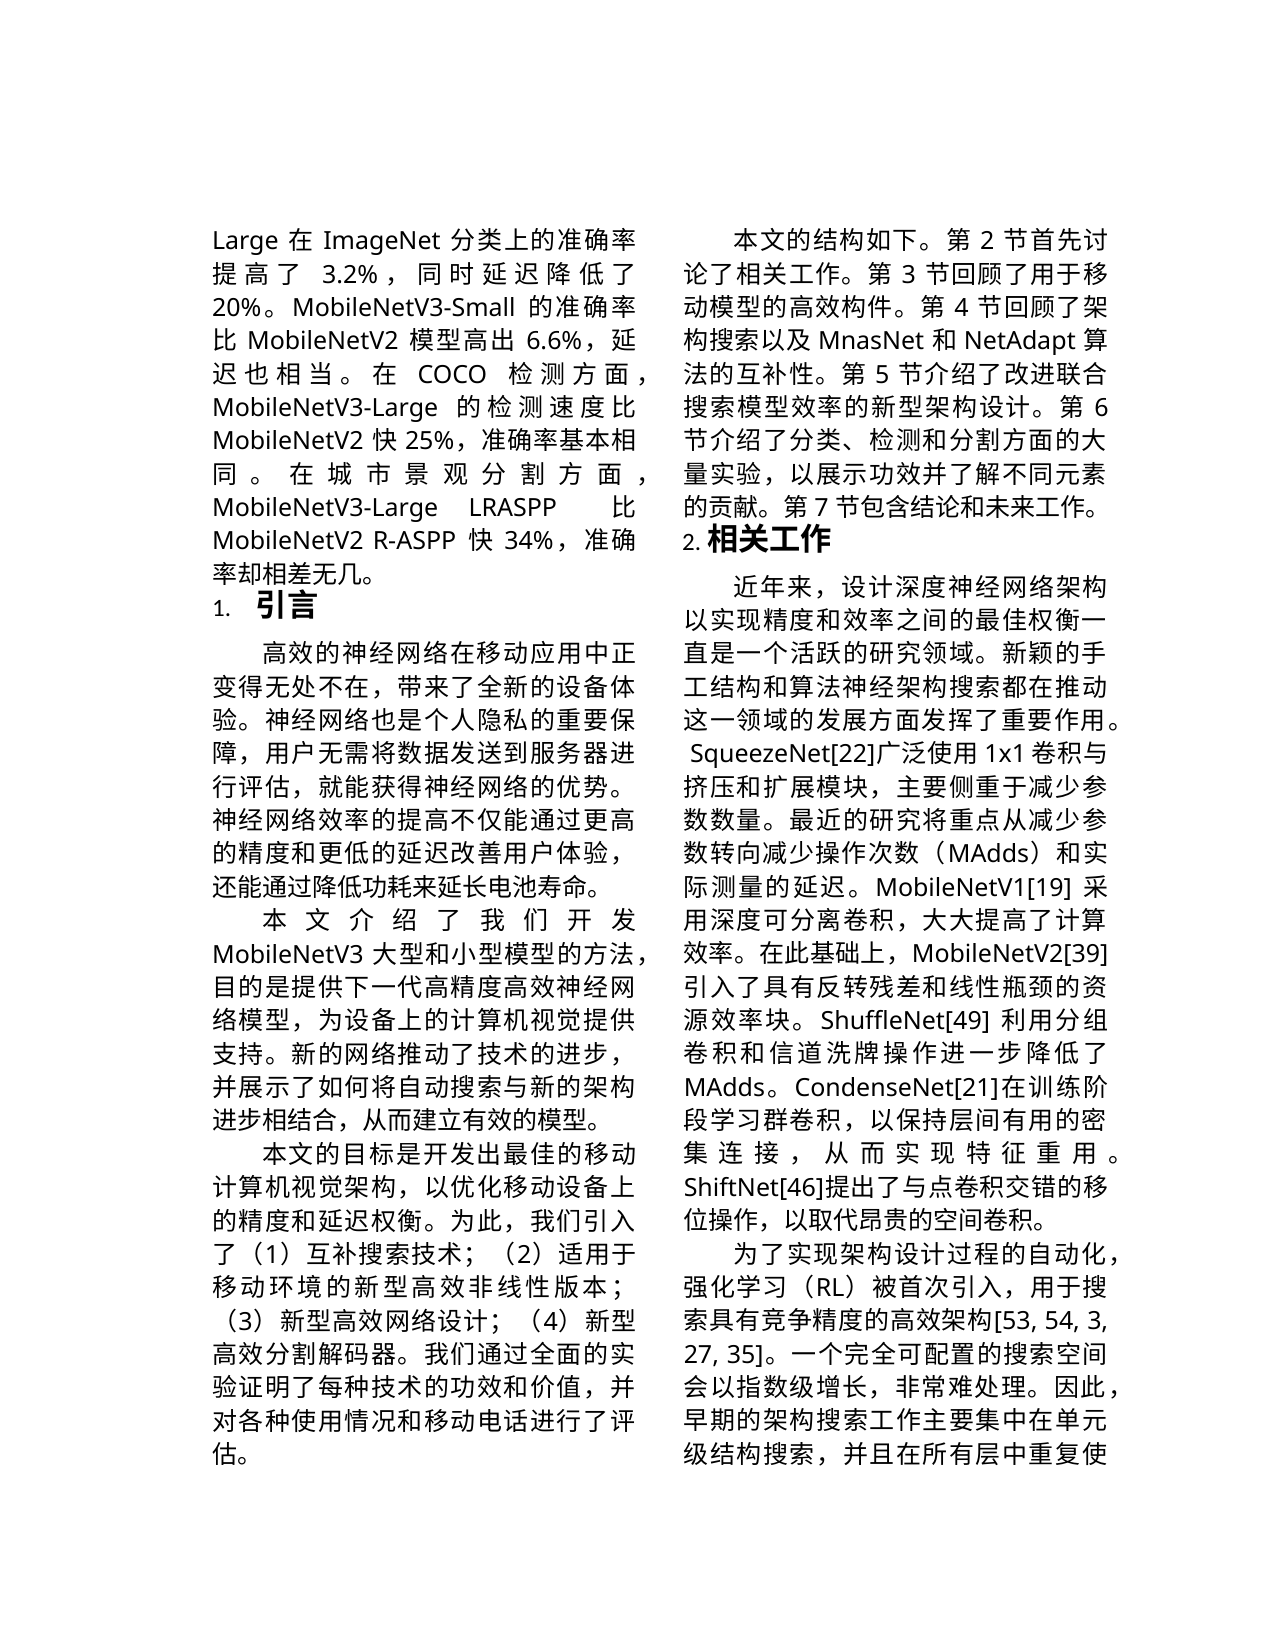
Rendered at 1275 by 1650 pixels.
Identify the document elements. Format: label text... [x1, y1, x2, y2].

text 本文的结构如下。第 2 节首先讨论了相关工作。第 3 节回顾了用于移动模型的高效构件。第 4 节回顾了架构搜索以及 MnasNet 和 NetAdapt 算法的互补性。第 5 节介绍了改进联合搜索模型效率的新型架构设计。第 6 节介绍了分类、检测和分割方面的大量实验，以展示功效并了解不同元素的贡献。第 7 节包含结论和未来工作。 [683, 223, 1108, 523]
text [212, 223, 637, 590]
text 本文的目标是开发出最佳的移动计算机视觉架构，以优化移动设备上的精度和延迟权衡。为此，我们引入了（1）互补搜索技术；（2）适用于移动环境的新型高效非线性版本；（3）新型高效网络设计；（4）新型高效分割解码器。我们通过全面的实验证明了每种技术的功效和价值，并对各种使用情况和移动电话进行了评估。 [212, 1137, 637, 1470]
subtitle 相关工作 [682, 523, 1108, 557]
text 近年来，设计深度神经网络架构以实现精度和效率之间的最佳权衡一直是一个活跃的研究领域。新颖的手工结构和算法神经架构搜索都在推动这一领域的发展方面发挥了重要作用。 SqueezeNet[22]广泛使用1x1卷积与挤压和扩展模块，主要侧重于减少参数数量。最近的研究将重点从减少参数转向减少操作次数（MAdds）和实际测量的延迟。MobileNetV1[19] 采用深度可分离卷积，大大提高了计算效率。在此基础上，MobileNetV2[39] 引入了具有反转残差和线性瓶颈的资源效率块。ShuffleNet[49] 利用分组卷积和信道洗牌操作进一步降低了 MAdds。CondenseNet[21]在训练阶段学习群卷积，以保持层间有用的密集连接，从而实现特征重用。ShiftNet[46]提出了与点卷积交错的移位操作，以取代昂贵的空间卷积。 [683, 569, 1108, 1236]
text 本文介绍了我们开发 MobileNetV3 大型和小型模型的方法，目的是提供下一代高精度高效神经网络模型，为设备上的计算机视觉提供支持。新的网络推动了技术的进步，并展示了如何将自动搜索与新的架构进步相结合，从而建立有效的模型。 [212, 903, 637, 1136]
text 高效的神经网络在移动应用中正变得无处不在，带来了全新的设备体验。神经网络也是个人隐私的重要保障，用户无需将数据发送到服务器进行评估，就能获得神经网络的优势。神经网络效率的提高不仅能通过更高的精度和更低的延迟改善用户体验，还能通过降低功耗来延长电池寿命。 [212, 636, 637, 903]
subtitle 引言 [212, 590, 637, 623]
